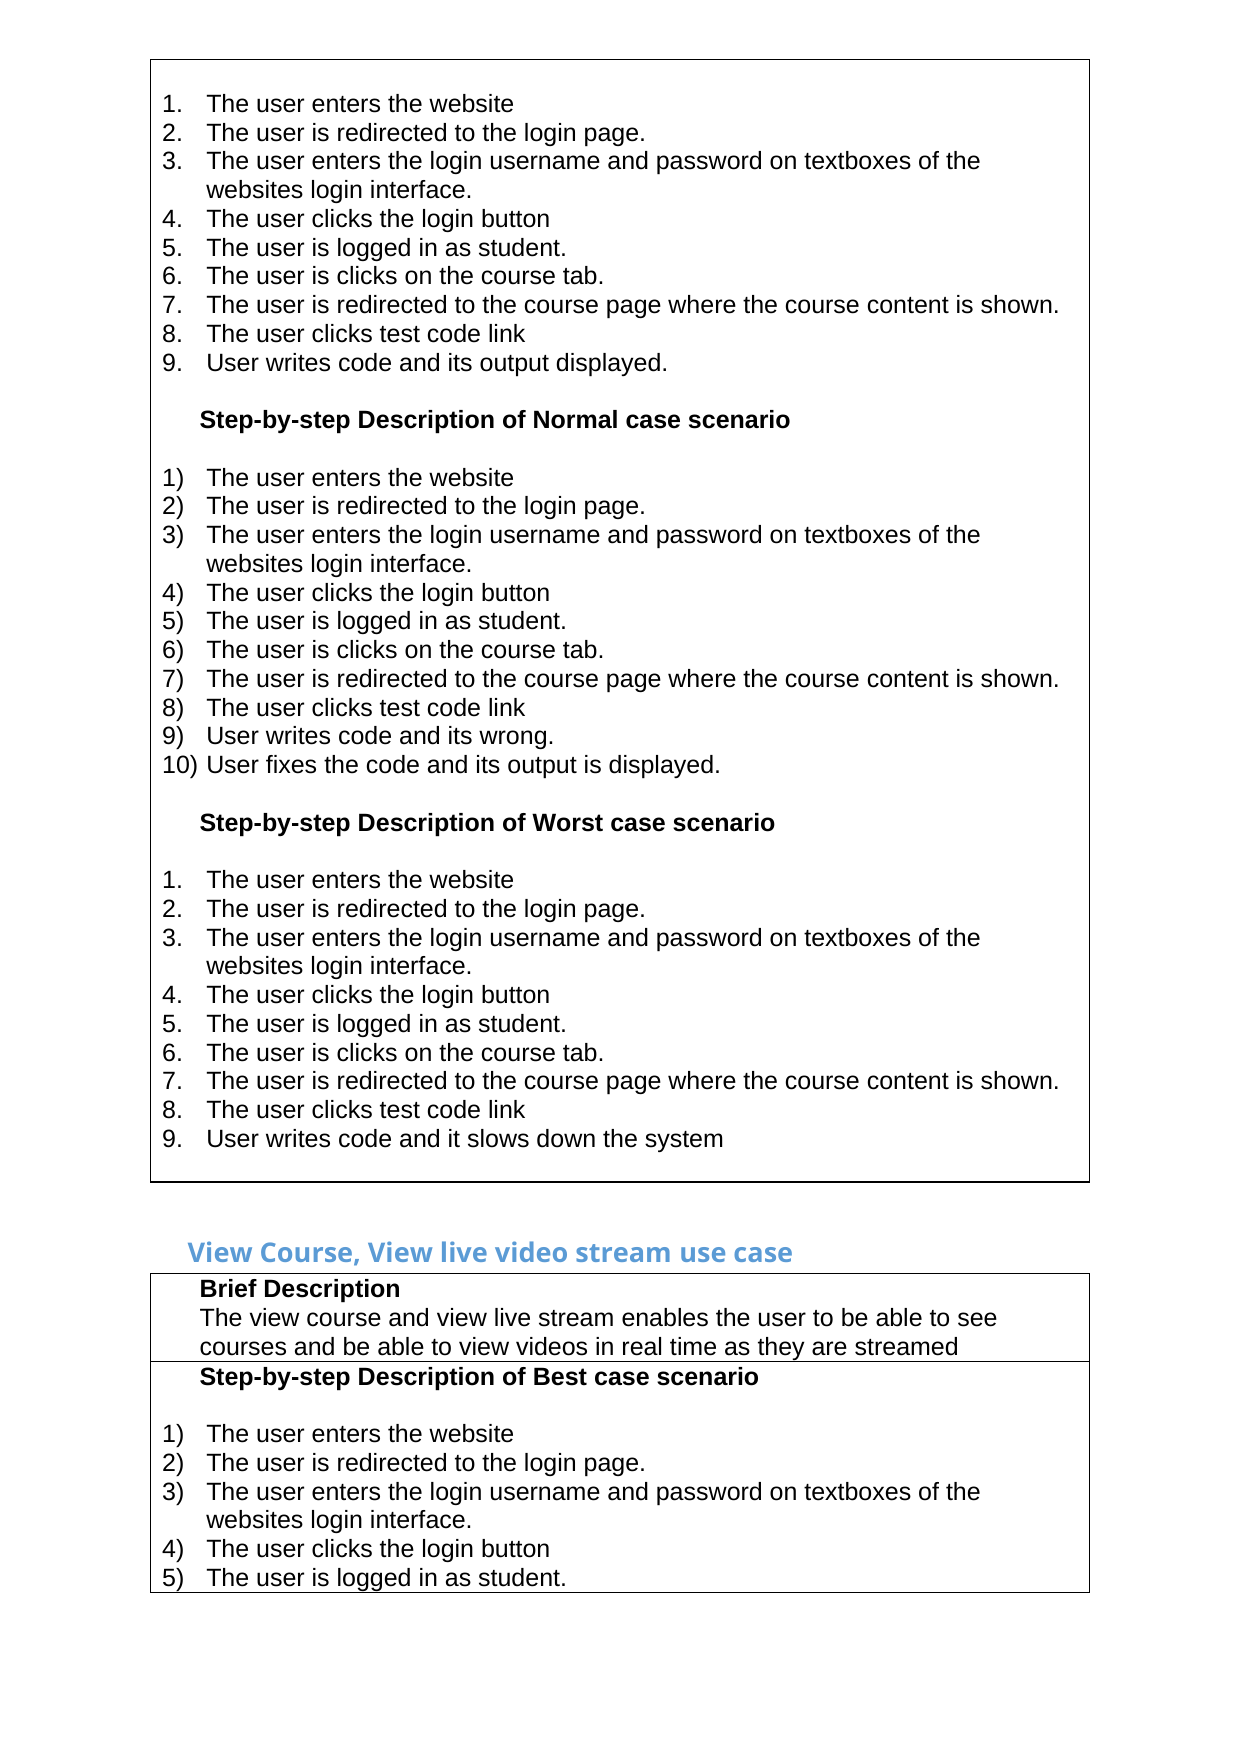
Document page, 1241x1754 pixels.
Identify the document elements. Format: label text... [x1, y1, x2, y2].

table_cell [151, 60, 1089, 1181]
table_header Brief Description The view course and view live stream enables the user to be able to see courses and be able to view videos in real time as they are streamed [151, 1274, 1089, 1361]
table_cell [151, 1362, 1089, 1592]
subtitle View Course, View live video stream use case [187, 1233, 1090, 1270]
